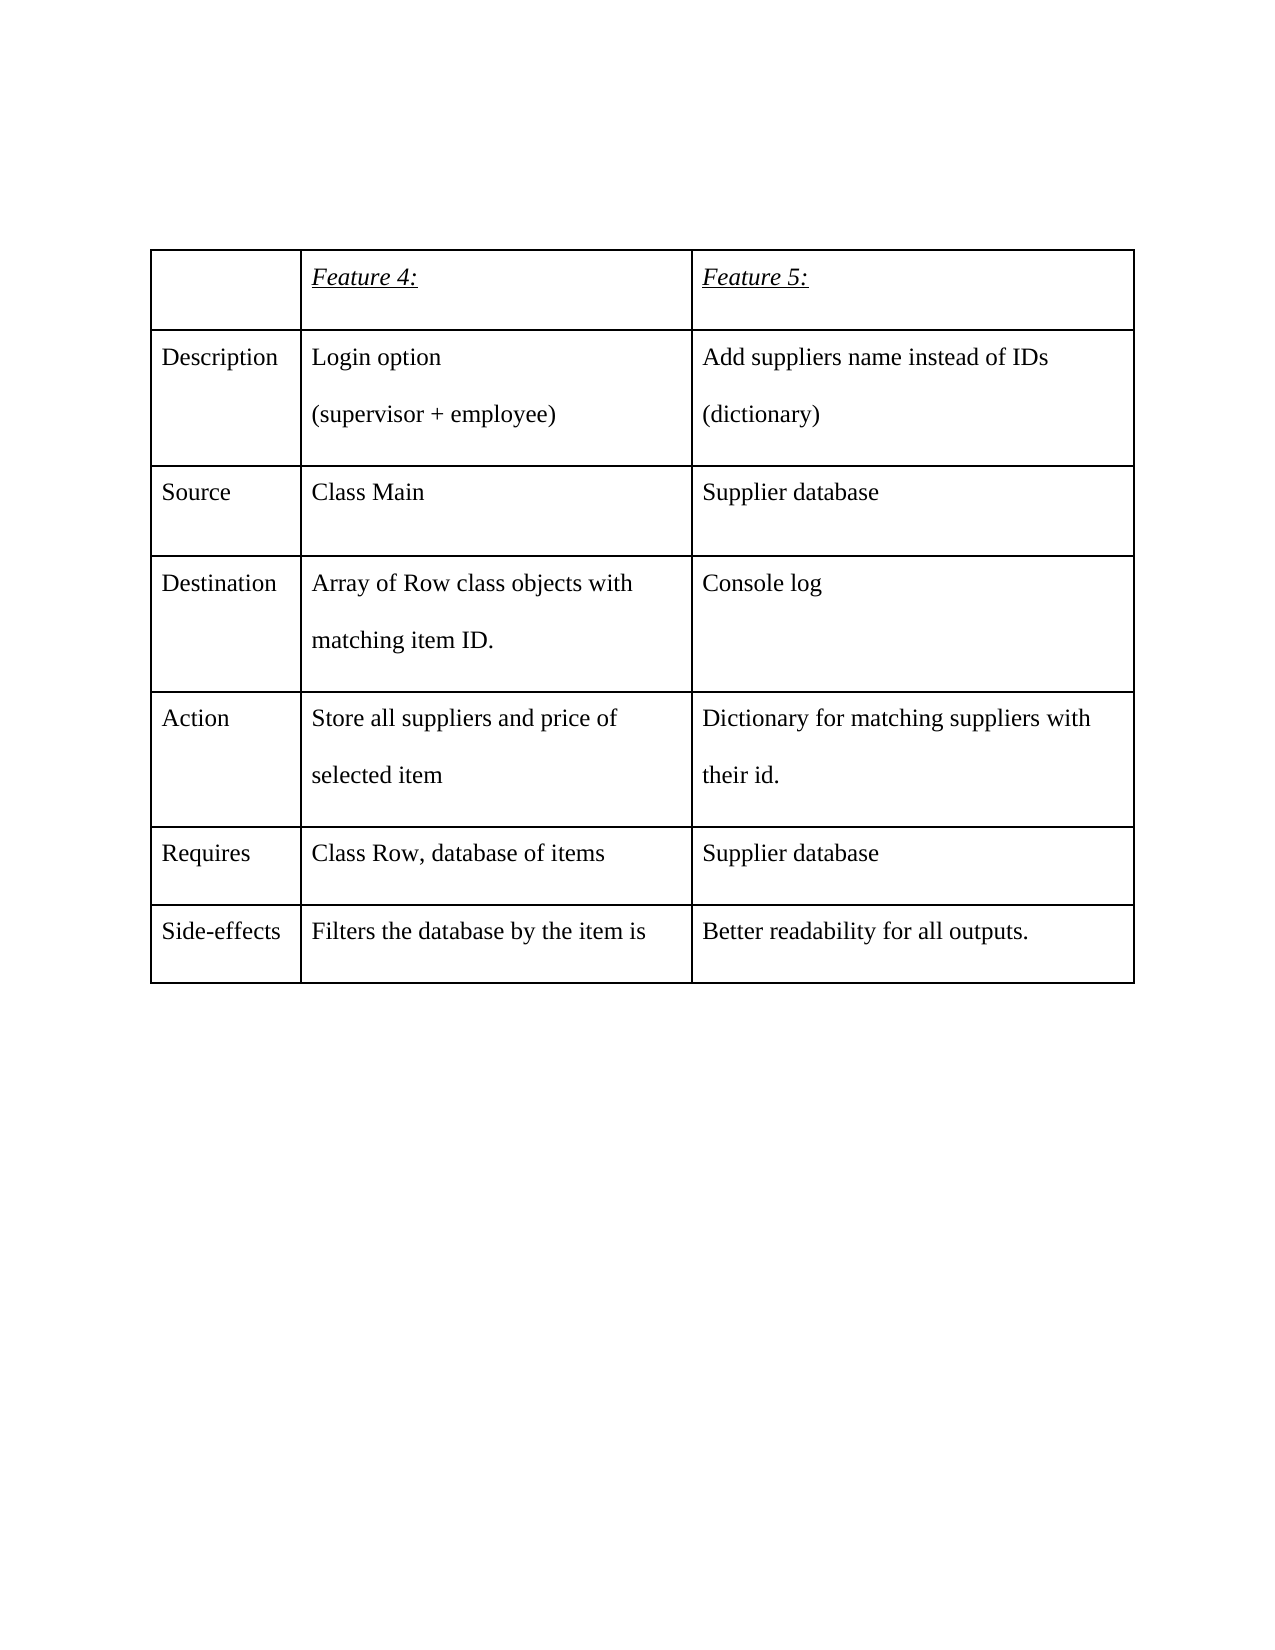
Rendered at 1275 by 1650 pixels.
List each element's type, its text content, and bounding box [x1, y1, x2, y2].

table_cell Supplier database [693, 828, 1133, 904]
table_cell Filters the database by the item is [302, 906, 691, 982]
table_cell Better readability for all outputs. [693, 906, 1133, 982]
table_cell Login option (supervisor + employee) [302, 331, 691, 465]
table_header Feature 5: [693, 251, 1133, 329]
table_cell Requires [152, 828, 300, 904]
table_cell Add suppliers name instead of IDs (dictionary) [693, 331, 1133, 465]
table_cell Class Row, database of items [302, 828, 691, 904]
table_cell Store all suppliers and price of selected item [302, 693, 691, 826]
table_cell Destination [152, 557, 300, 691]
table_cell Source [152, 467, 300, 555]
table_cell Console log [693, 557, 1133, 691]
table_cell Side-effects [152, 906, 300, 982]
table_header [152, 251, 300, 329]
table_cell Class Main [302, 467, 691, 555]
table_cell Description [152, 331, 300, 465]
table_cell Supplier database [693, 467, 1133, 555]
table_cell Array of Row class objects with matching item ID. [302, 557, 691, 691]
table_header Feature 4: [302, 251, 691, 329]
table_cell Action [152, 693, 300, 826]
table_cell Dictionary for matching suppliers with their id. [693, 693, 1133, 826]
